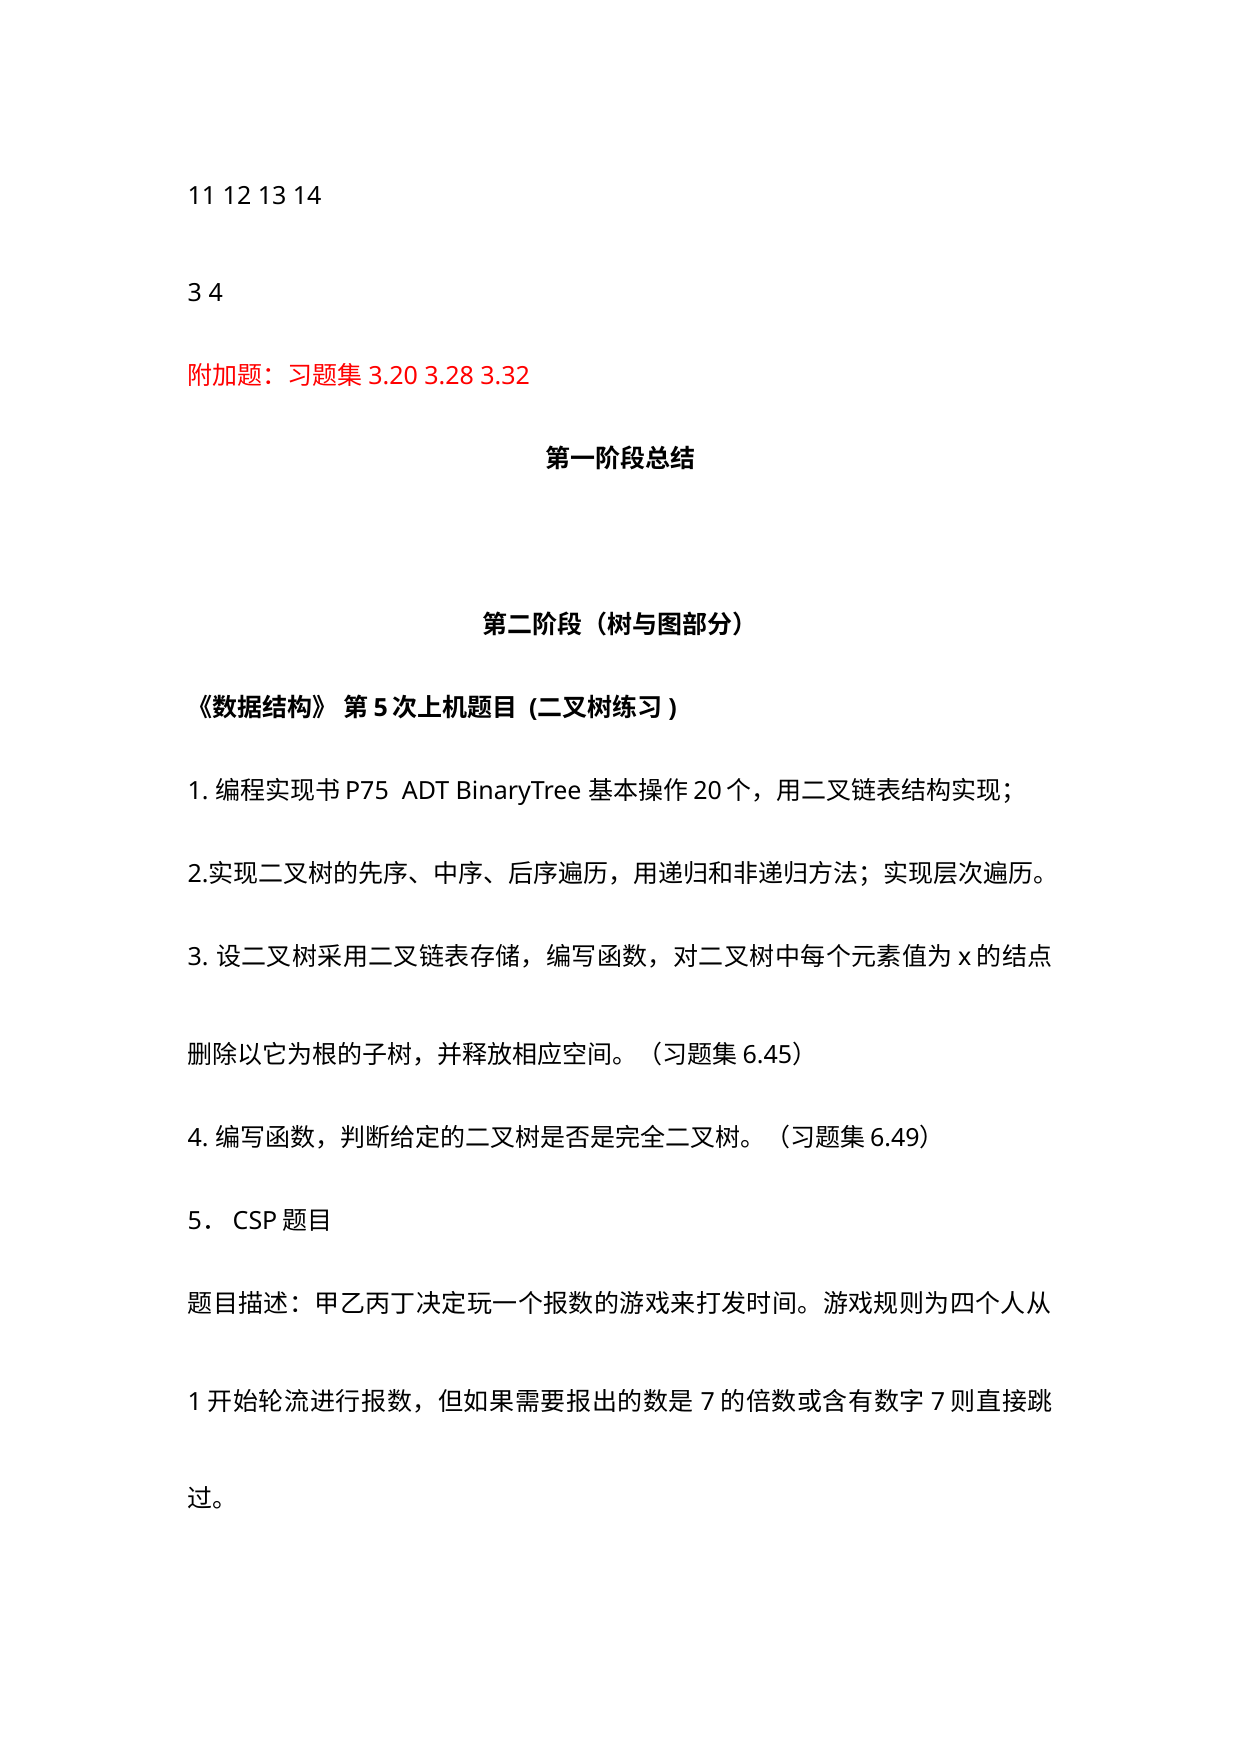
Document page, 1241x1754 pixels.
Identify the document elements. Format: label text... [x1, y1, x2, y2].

text 第一阶段总结 [187, 424, 1053, 489]
text 题目描述：甲乙丙丁决定玩一个报数的游戏来打发时间。游戏规则为四个人从1开始轮流进行报数，但如果需要报出的数是7的倍数或含有数字7则直接跳过。 [187, 1269, 1053, 1529]
text 3. 设二叉树采用二叉链表存储，编写函数，对二叉树中每个元素值为x的结点，删除以它为根的子树，并释放相应空间。（习题集6.45） [187, 922, 1053, 1085]
text 1. 编程实现书P75 ADT BinaryTree 基本操作20个，用二叉链表结构实现； [187, 756, 1053, 821]
text 附加题：习题集 3.20 3.28 3.32 [187, 341, 1053, 406]
text 4. 编写函数，判断给定的二叉树是否是完全二叉树。（习题集6.49） [187, 1103, 1053, 1168]
text 2.实现二叉树的先序、中序、后序遍历，用递归和非递归方法；实现层次遍历。 [187, 839, 1053, 904]
text 5． CSP题目 [187, 1186, 1053, 1251]
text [187, 162, 1053, 324]
text 第二阶段（树与图部分） [187, 590, 1053, 655]
text 《数据结构》 第5次上机题目 (二叉树练习 ) [187, 673, 1053, 738]
